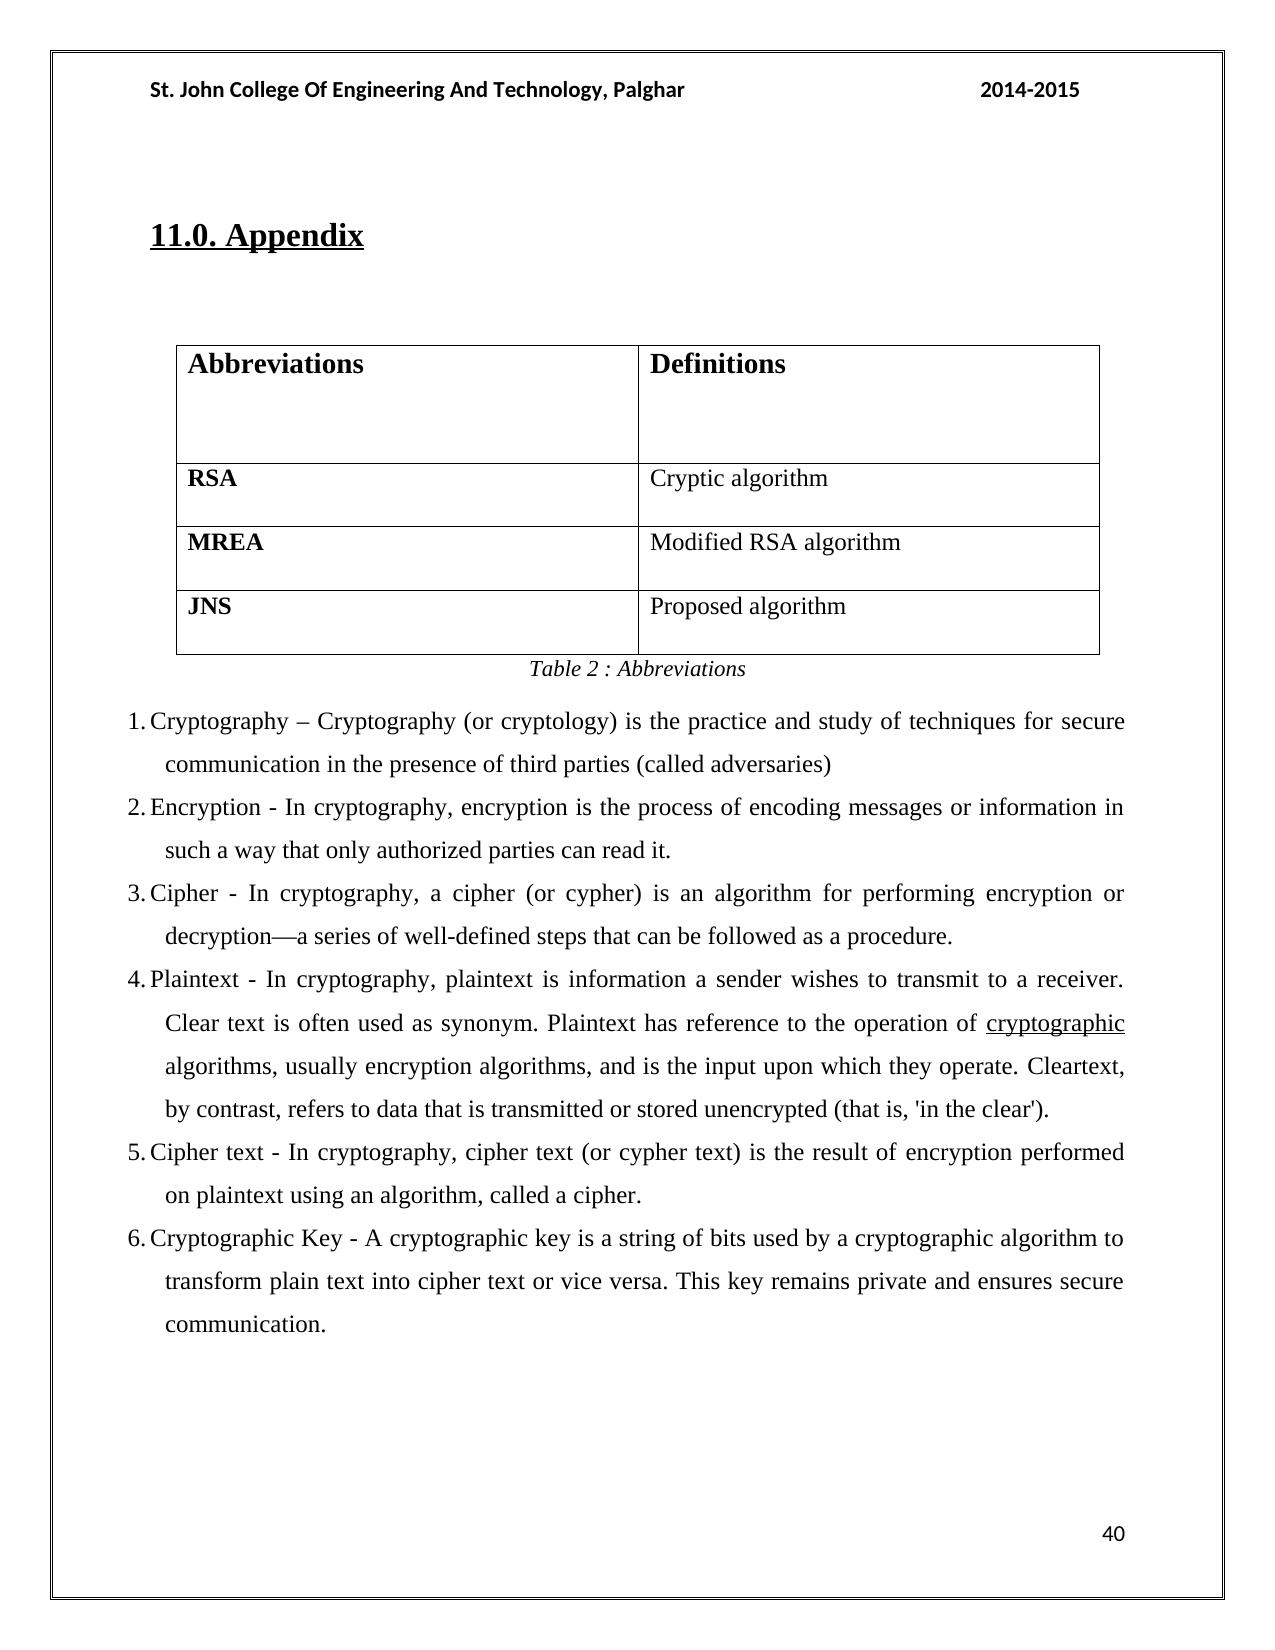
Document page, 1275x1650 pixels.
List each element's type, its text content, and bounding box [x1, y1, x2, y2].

table_cell RSA [177, 464, 638, 526]
text 11.0. Appendix [150, 215, 1125, 253]
list Cipher - In cryptography, a cipher (or cypher) is an algorithm for performing encryption or decryption—a series of well-defined steps that can be followed as a procedure. [127, 878, 1125, 950]
list Encryption - In cryptography, encryption is the process of encoding messages or information in such a way that only authorized parties can read it. [127, 792, 1125, 864]
list Cipher text - In cryptography, cipher text (or cypher text) is the result of encryption performed on plaintext using an algorithm, called a cipher. [127, 1137, 1125, 1209]
table_cell Modified RSA algorithm [639, 527, 1099, 590]
table_header Abbreviations [177, 346, 638, 462]
table_header Definitions [639, 346, 1099, 462]
text Table 2 : Abbreviations [150, 655, 1125, 681]
table_cell MREA [177, 527, 638, 590]
table_cell JNS [177, 591, 638, 654]
table_cell Proposed algorithm [639, 591, 1099, 654]
list Cryptographic Key - A cryptographic key is a string of bits used by a cryptographic algorithm to transform plain text into cipher text or vice versa. This key remains private and ensures secure communication. [127, 1223, 1125, 1338]
list Cryptography – Cryptography (or cryptology) is the practice and study of techniques for secure communication in the presence of third parties (called adversaries) [127, 706, 1125, 778]
list Plaintext - In cryptography, plaintext is information a sender wishes to transmit to a receiver. Clear text is often used as synonym. Plaintext has reference to the operation of cryptographic algorithms, usually encryption algorithms, and is the input upon which they operate. Cleartext, by contrast, refers to data that is transmitted or stored unencrypted (that is, 'in the clear'). [127, 964, 1125, 1123]
table_cell Cryptic algorithm [639, 464, 1099, 526]
